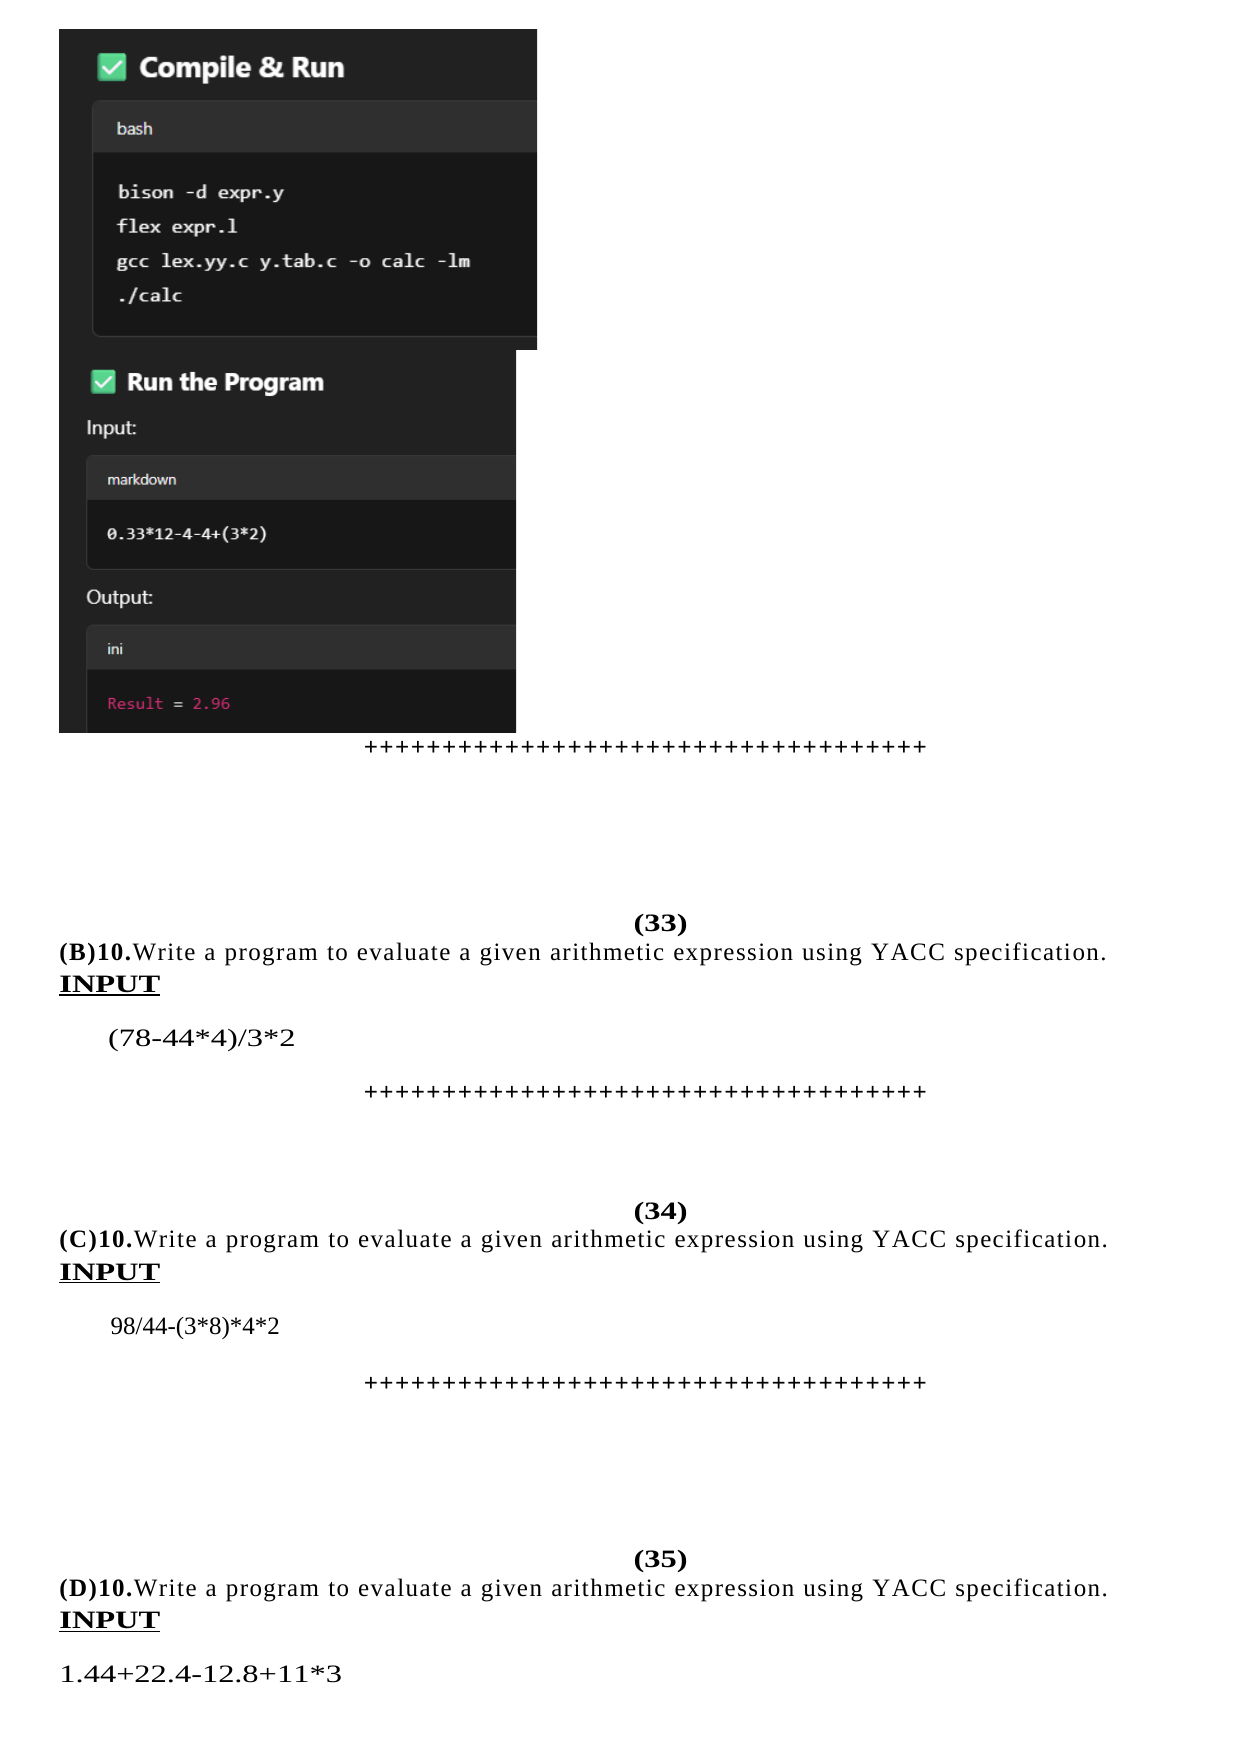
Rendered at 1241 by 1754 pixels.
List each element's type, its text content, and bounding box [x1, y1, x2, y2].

text INPUT [59, 1606, 1210, 1634]
text (35) [110, 1544, 1210, 1573]
text (C)10.Write a program to evaluate a given arithmetic expression using YACC specification. [59, 1224, 1157, 1253]
text (34) [110, 1196, 1210, 1224]
text (B)10.Write a program to evaluate a given arithmetic expression using YACC specification. [59, 937, 1157, 966]
list ++++++++++++++++++++++++++++++++++++ [134, 732, 1157, 761]
picture [59, 29, 538, 733]
text (33) [110, 908, 1210, 937]
text (D)10.Write a program to evaluate a given arithmetic expression using YACC specification. [59, 1573, 1157, 1602]
list ++++++++++++++++++++++++++++++++++++ [134, 1077, 1157, 1106]
text INPUT [59, 969, 1210, 998]
list ++++++++++++++++++++++++++++++++++++ [134, 1368, 1157, 1397]
text INPUT [59, 1257, 1210, 1286]
text 1.44+22.4-12.8+11*3 [59, 1659, 1210, 1688]
text (78-44*4)/3*2 [59, 1023, 1210, 1052]
text 98/44-(3*8)*4*2 [110, 1311, 1210, 1339]
